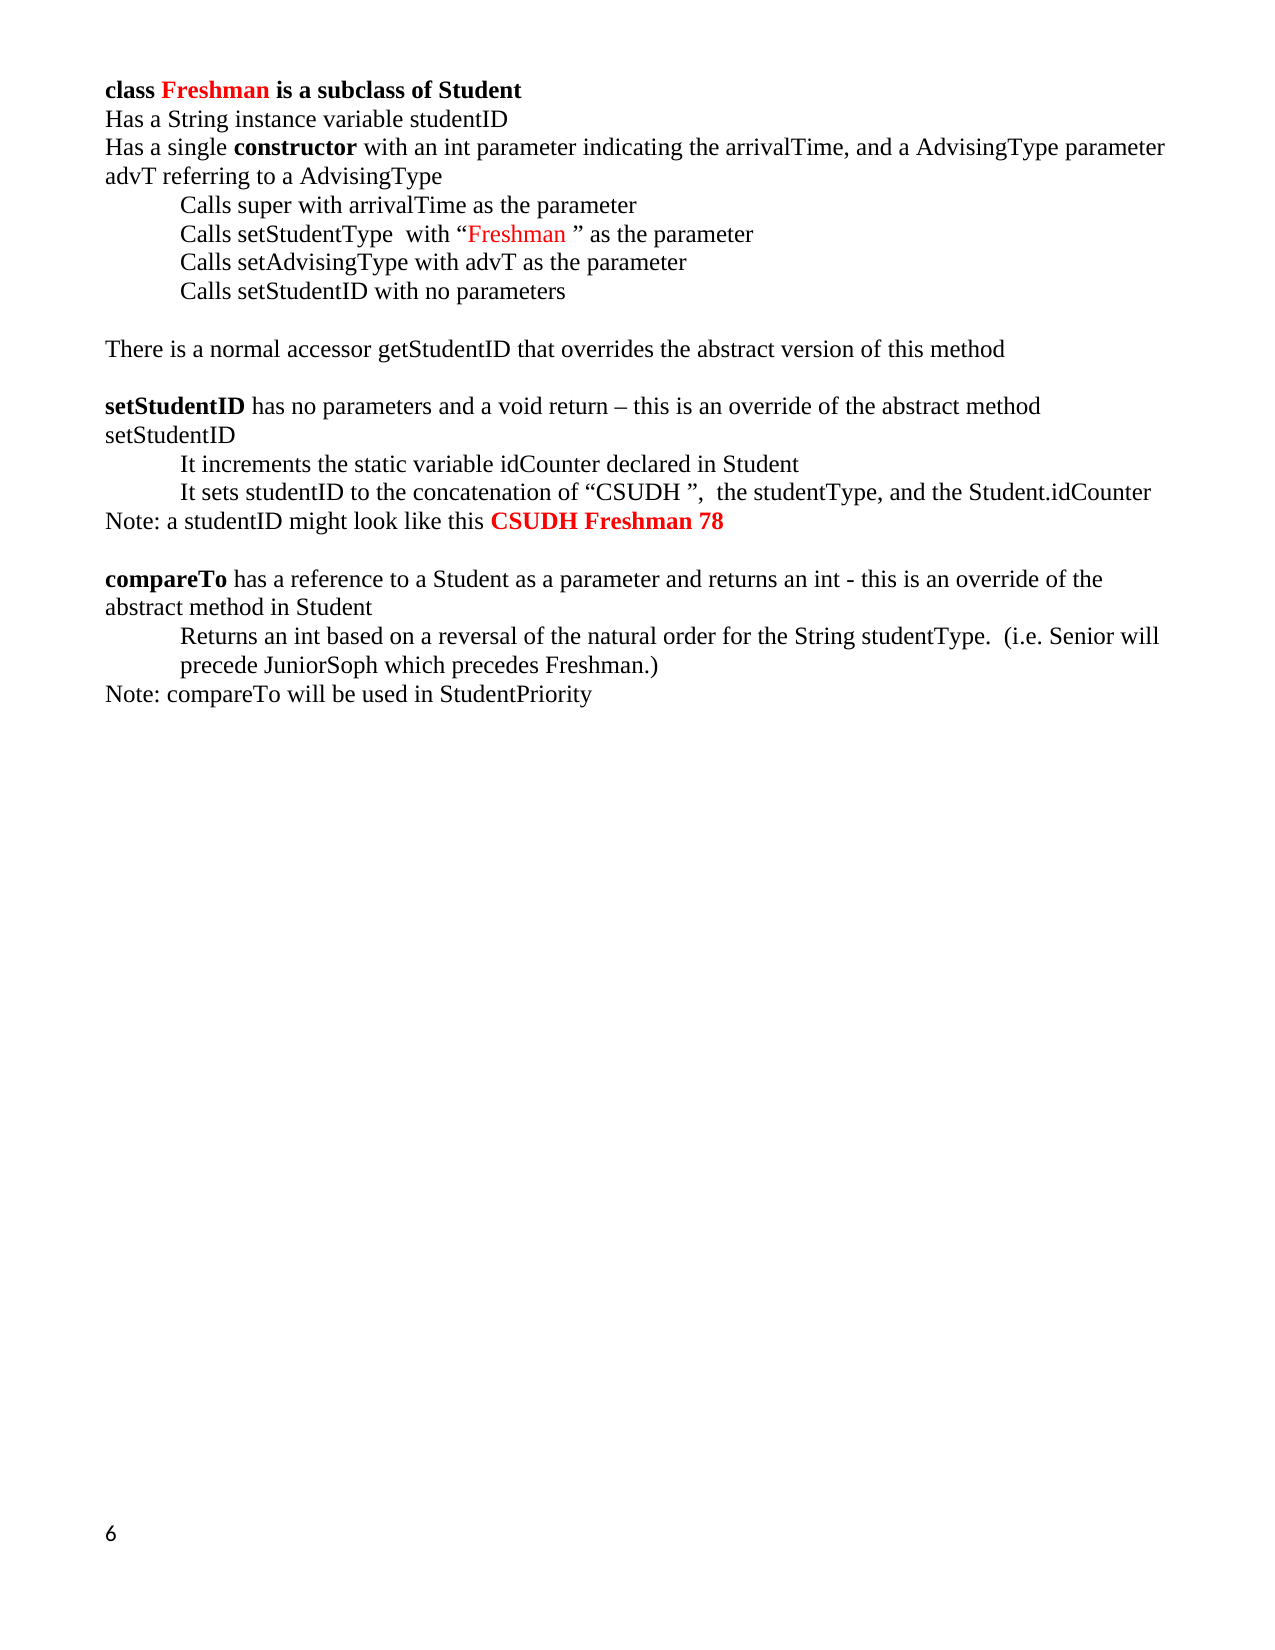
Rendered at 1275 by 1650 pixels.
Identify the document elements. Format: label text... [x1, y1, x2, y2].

text class Freshman is a subclass of Student [105, 75, 1170, 104]
text Note: compareTo will be used in StudentPriority [105, 679, 1170, 707]
text setStudentID has no parameters and a void return – this is an override of the abstract method setStudentID [105, 391, 1170, 449]
text Calls setStudentType with “Freshman ” as the parameter [105, 219, 1170, 247]
text Returns an int based on a reversal of the natural order for the String studentType. (i.e. Senior will precede JuniorSoph which precedes Freshman.) [180, 621, 1170, 679]
text Calls super with arrivalTime as the parameter [105, 190, 1170, 219]
text It increments the static variable idCounter declared in Student [180, 449, 1170, 477]
text Note: a studentID might look like this CSUDH Freshman 78 [105, 506, 1170, 535]
text Calls setStudentID with no parameters [105, 276, 1170, 305]
text Has a String instance variable studentID [105, 104, 1170, 132]
text compareTo has a reference to a Student as a parameter and returns an int - this is an override of the abstract method in Student [105, 564, 1170, 621]
text Has a single constructor with an int parameter indicating the arrivalTime, and a AdvisingType parameter advT referring to a AdvisingType [105, 132, 1170, 190]
text Calls setAdvisingType with advT as the parameter [105, 247, 1170, 276]
text It sets studentID to the concatenation of “CSUDH ”, the studentType, and the Student.idCounter [180, 477, 1170, 506]
text There is a normal accessor getStudentID that overrides the abstract version of this method [105, 334, 1170, 362]
